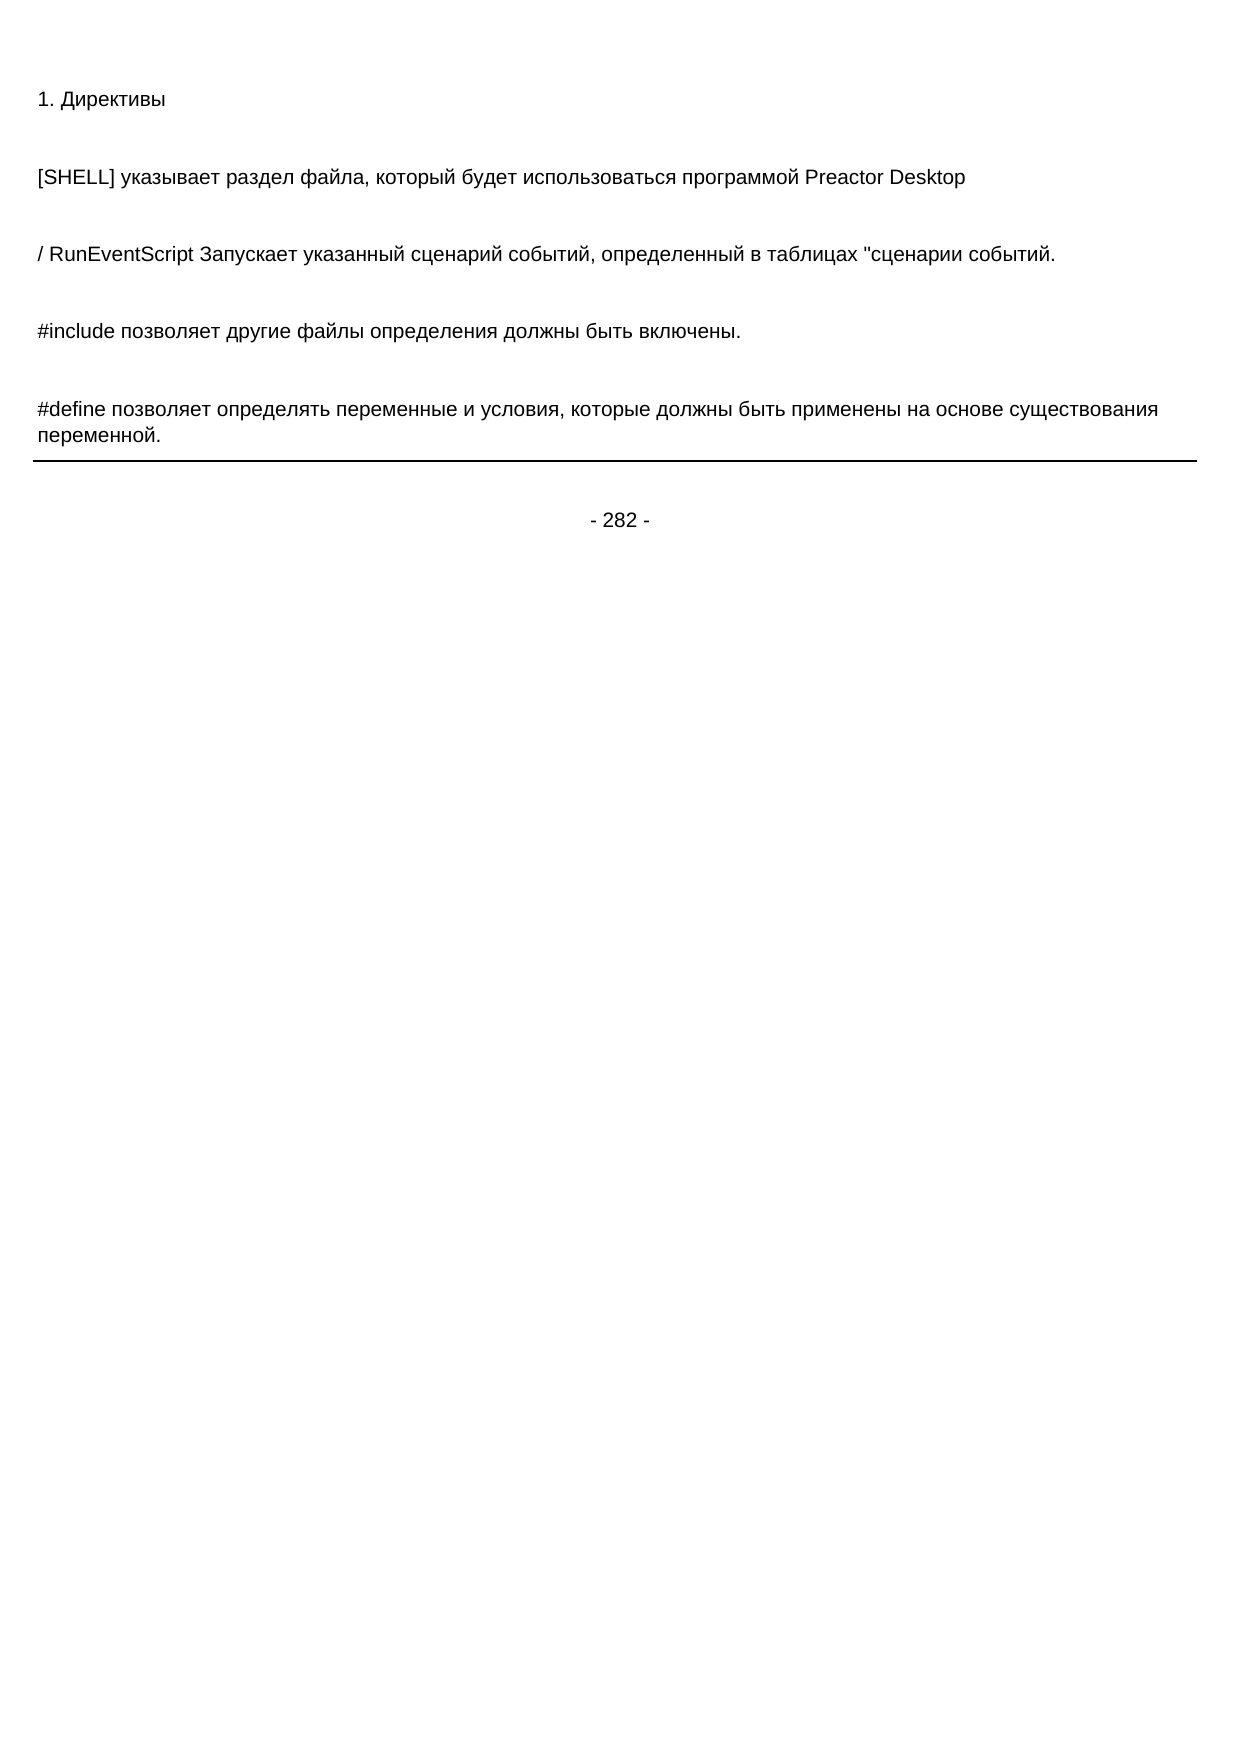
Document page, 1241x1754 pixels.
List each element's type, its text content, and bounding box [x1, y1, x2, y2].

text / RunEventScript Запускает указанный сценарий событий, определенный в таблицах "сценарии событий. [37, 242, 1202, 266]
text 1. Директивы [37, 87, 1202, 111]
text [SHELL] указывает раздел файла, который будет использоваться программой Preactor Desktop [37, 164, 1202, 188]
text - 282 - [37, 507, 1202, 531]
text #define позволяет определять переменные и условия, которые должны быть применены на основе существования переменной. [37, 397, 1202, 447]
text #include позволяет другие файлы определения должны быть включены. [37, 319, 1202, 343]
